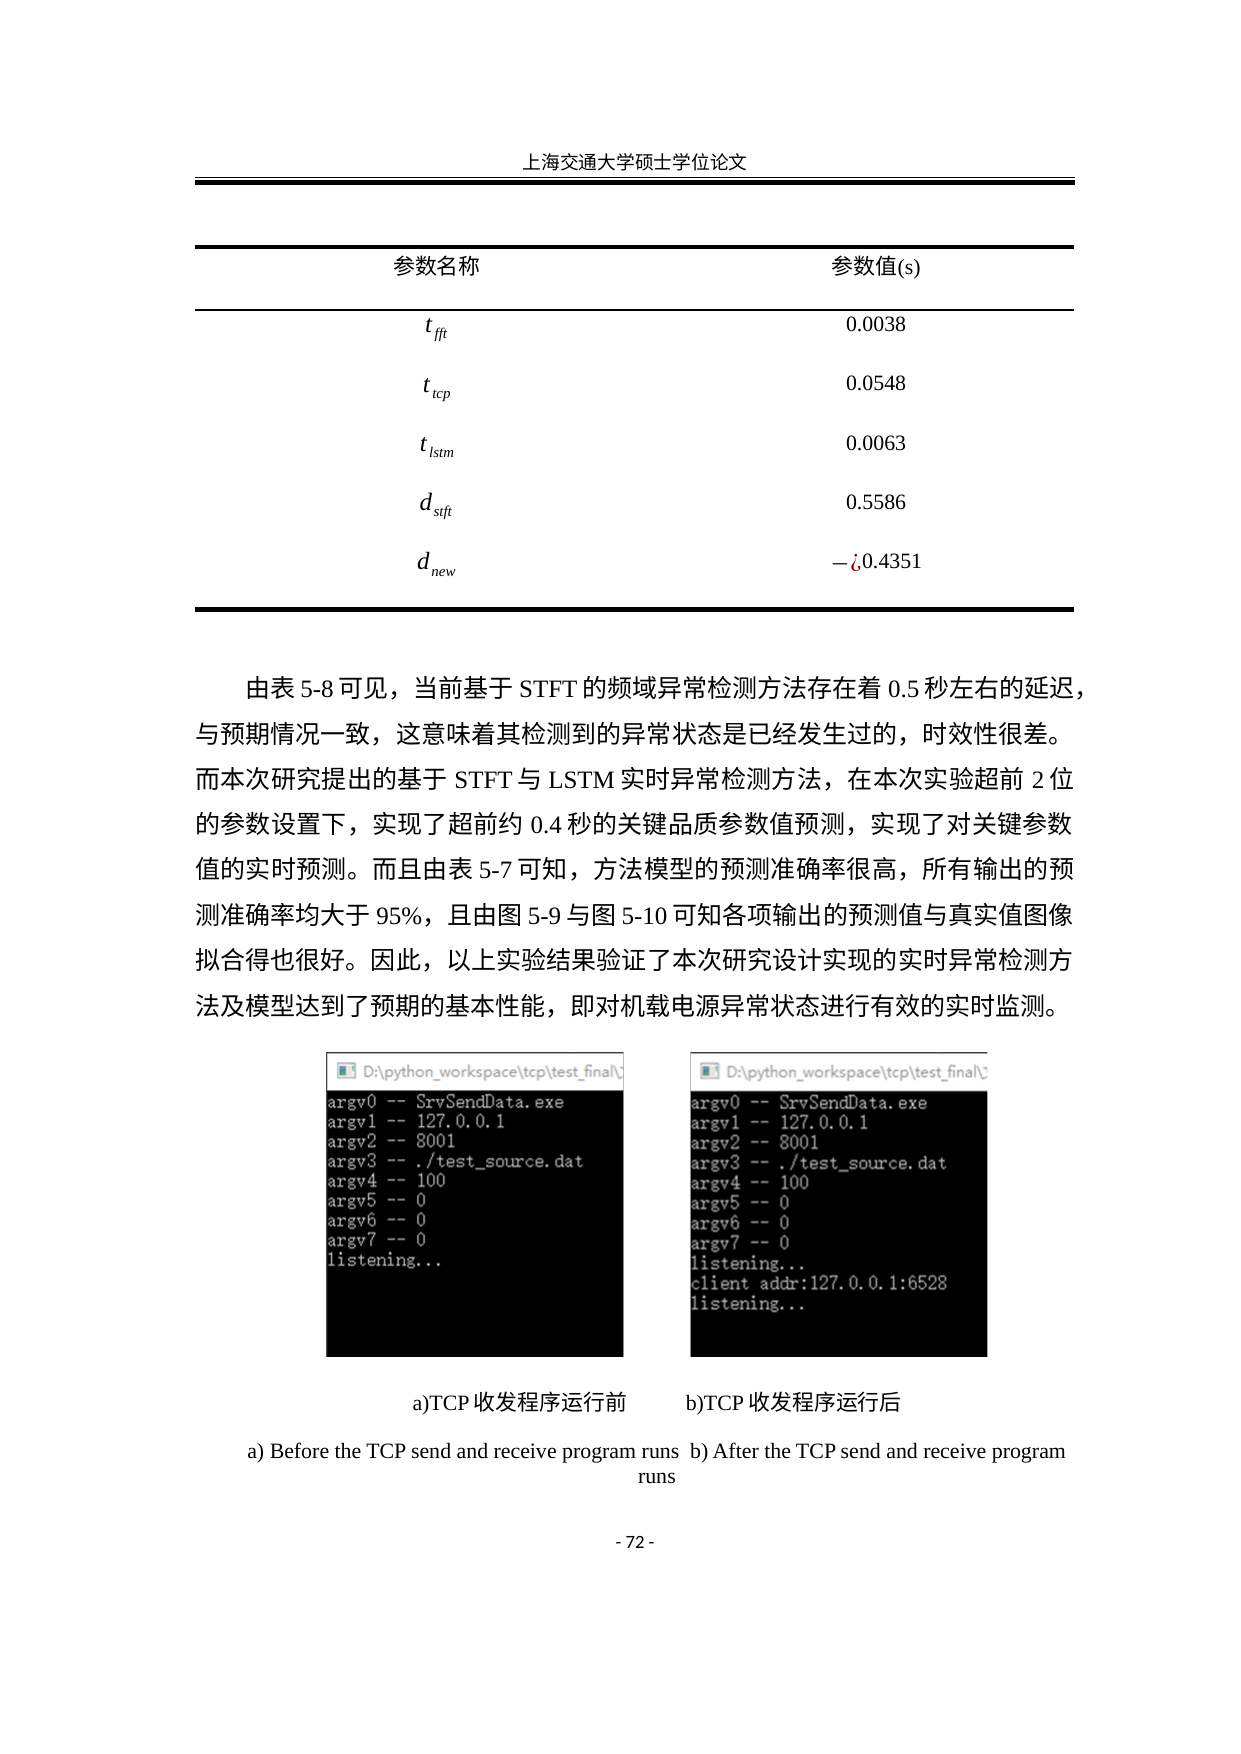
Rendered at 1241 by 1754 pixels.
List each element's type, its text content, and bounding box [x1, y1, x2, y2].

table_cell [195, 548, 634, 607]
table_cell [195, 489, 634, 548]
table_cell 0.0063 [634, 430, 1074, 489]
table_cell 0.0548 [634, 370, 1074, 429]
table_cell [195, 311, 634, 370]
text 由表5-8可见，当前基于STFT的频域异常检测方法存在着0.5秒左右的延迟，与预期情况一致，这意味着其检测到的异常状态是已经发生过的，时效性很差。而本次研究提出的基于STFT与LSTM实时异常检测方法，在本次实验超前2位的参数设置下，实现了超前约0.4秒的关键品质参数值预测，实现了对关键参数值的实时预测。而且由表5-7可知，方法模型的预测准确率很高，所有输出的预测准确率均大于95%，且由图5-9与图5-10可知各项输出的预测值与真实值图像拟合得也很好。因此，以上实验结果验证了本次研究设计实现的实时异常检测方法及模型达到了预期的基本性能，即对机载电源异常状态进行有效的实时监测。 [195, 669, 1075, 1022]
picture [326, 1052, 988, 1357]
table_cell 0.5586 [634, 489, 1074, 548]
table_cell 0.0038 [634, 311, 1074, 370]
text a) Before the TCP send and receive program runs b) After the TCP send and receive program runs [239, 1438, 1075, 1488]
table_header 参数名称 [195, 249, 634, 309]
table_cell [195, 370, 634, 429]
table_header 参数值(s) [634, 249, 1074, 309]
table_cell 0.4351 [634, 548, 1074, 607]
text a)TCP收发程序运行前 b)TCP收发程序运行后 [239, 1385, 1075, 1417]
table_cell [195, 430, 634, 489]
